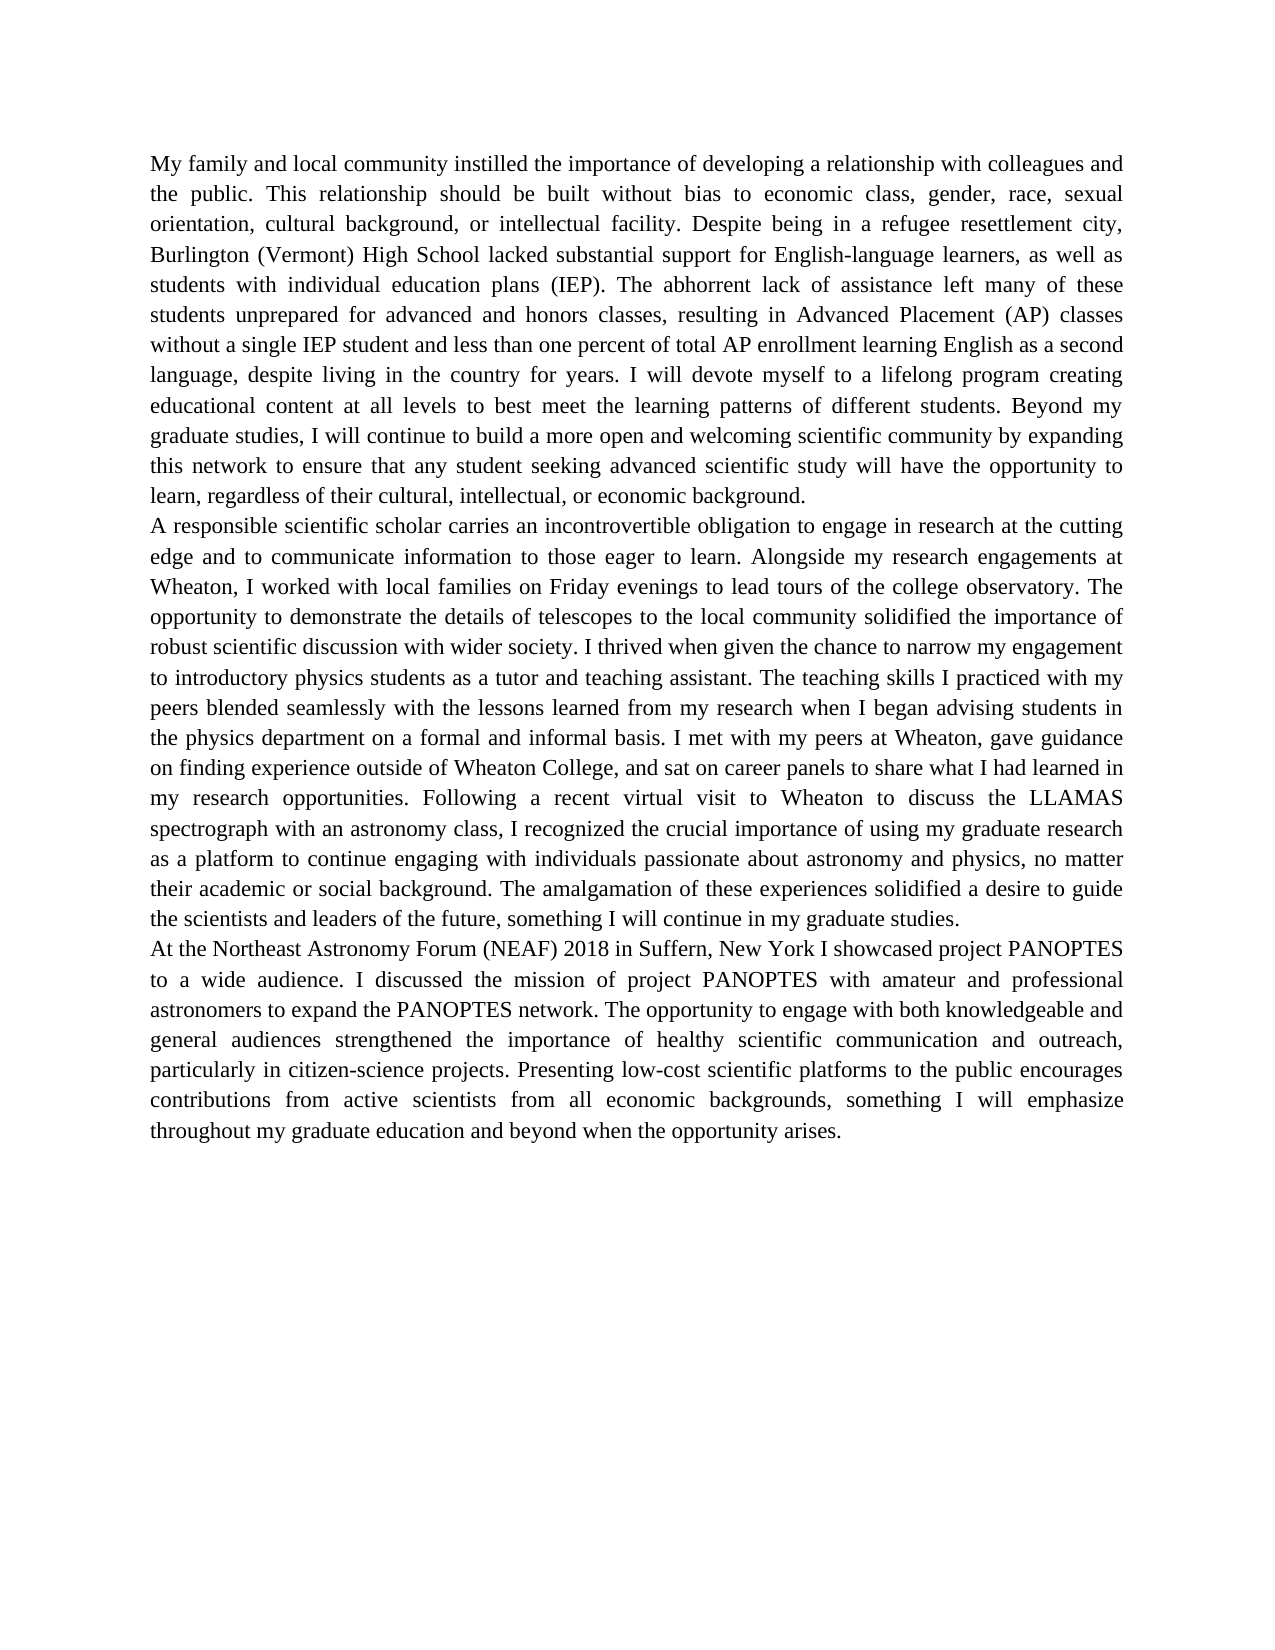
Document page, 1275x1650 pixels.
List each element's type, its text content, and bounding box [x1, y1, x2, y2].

text At the Northeast Astronomy Forum (NEAF) 2018 in Suffern, New York I showcased project PANOPTES to a wide audience. I discussed the mission of project PANOPTES with amateur and professional astronomers to expand the PANOPTES network. The opportunity to engage with both knowledgeable and general audiences strengthened the importance of healthy scientific communication and outreach, particularly in citizen-science projects. Presenting low-cost scientific platforms to the public encourages contributions from active scientists from all economic backgrounds, something I will emphasize throughout my graduate education and beyond when the opportunity arises. [150, 935, 1125, 1143]
text A responsible scientific scholar carries an incontrovertible obligation to engage in research at the cutting edge and to communicate information to those eager to learn. Alongside my research engagements at Wheaton, I worked with local families on Friday evenings to lead tours of the college observatory. The opportunity to demonstrate the details of telescopes to the local community solidified the importance of robust scientific discussion with wider society. I thrived when given the chance to narrow my engagement to introductory physics students as a tutor and teaching assistant. The teaching skills I practiced with my peers blended seamlessly with the lessons learned from my research when I began advising students in the physics department on a formal and informal basis. I met with my peers at Wheaton, gave guidance on finding experience outside of Wheaton College, and sat on career panels to share what I had learned in my research opportunities. Following a recent virtual visit to Wheaton to discuss the LLAMAS spectrograph with an astronomy class, I recognized the crucial importance of using my graduate research as a platform to continue engaging with individuals passionate about astronomy and physics, no matter their academic or social background. The amalgamation of these experiences solidified a desire to guide the scientists and leaders of the future, something I will continue in my graduate studies. [150, 512, 1125, 932]
text My family and local community instilled the importance of developing a relationship with colleagues and the public. This relationship should be built without bias to economic class, gender, race, sexual orientation, cultural background, or intellectual facility. Despite being in a refugee resettlement city, Burlington (Vermont) High School lacked substantial support for English-language learners, as well as students with individual education plans (IEP). The abhorrent lack of assistance left many of these students unprepared for advanced and honors classes, resulting in Advanced Placement (AP) classes without a single IEP student and less than one percent of total AP enrollment learning English as a second language, despite living in the country for years. I will devote myself to a lifelong program creating educational content at all levels to best meet the learning patterns of different students. Beyond my graduate studies, I will continue to build a more open and welcoming scientific community by expanding this network to ensure that any student seeking advanced scientific study will have the opportunity to learn, regardless of their cultural, intellectual, or economic background. [150, 150, 1125, 509]
